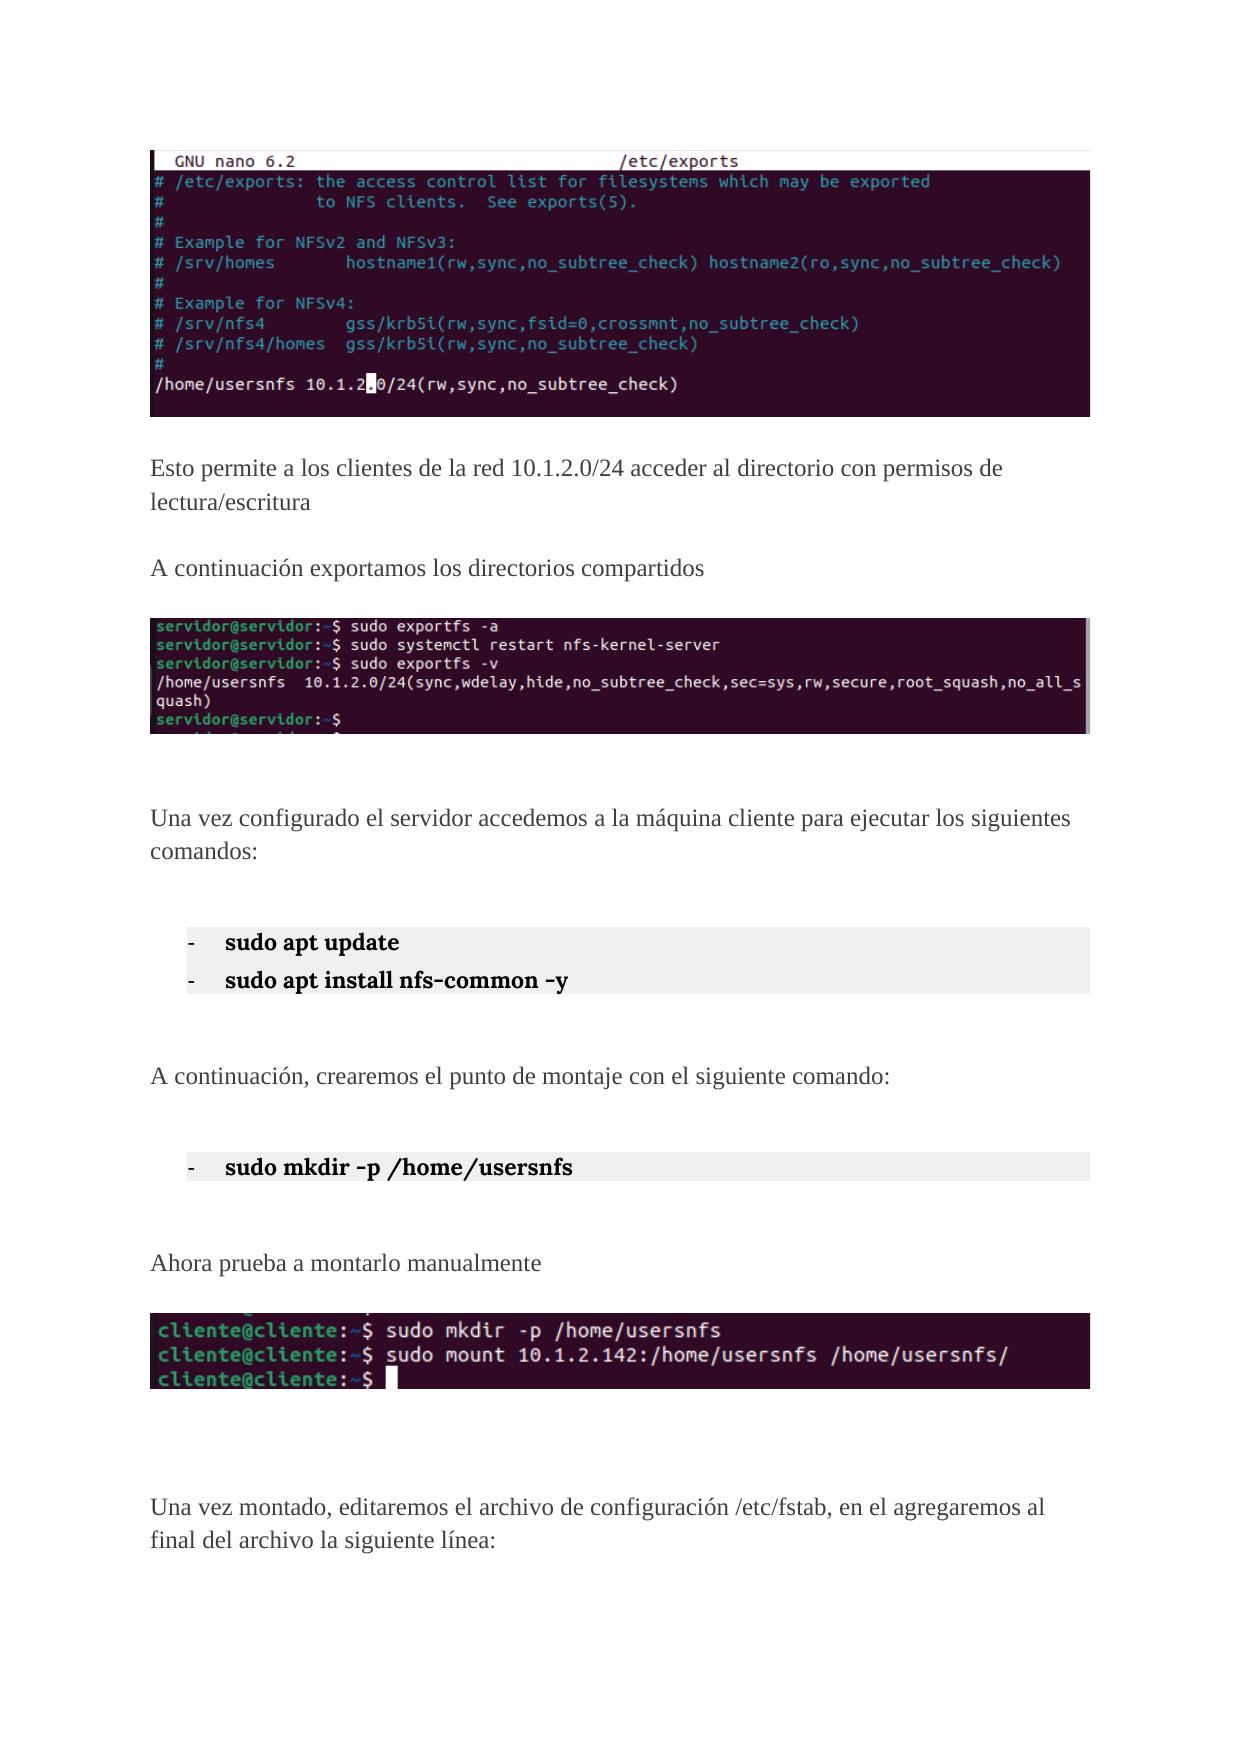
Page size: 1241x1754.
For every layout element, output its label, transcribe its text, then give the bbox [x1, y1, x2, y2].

picture [150, 150, 1091, 417]
picture [150, 618, 1091, 734]
list sudo apt install nfs-common -y [187, 965, 1090, 994]
text A continuación, crearemos el punto de montaje con el siguiente comando: [150, 1061, 1090, 1089]
text Una vez configurado el servidor accedemos a la máquina cliente para ejecutar los siguientes comandos: [150, 803, 1090, 865]
text Esto permite a los clientes de la red 10.1.2.0/24 acceder al directorio con permisos de lectura/escritura [150, 453, 1090, 515]
list sudo apt update [187, 927, 1090, 957]
picture [150, 1313, 1091, 1389]
list sudo mkdir -p /home/usersnfs [187, 1152, 1090, 1181]
text Ahora prueba a montarlo manualmente [150, 1248, 1090, 1276]
text Una vez montado, editaremos el archivo de configuración /etc/fstab, en el agregaremos al final del archivo la siguiente línea: [150, 1492, 1090, 1553]
text A continuación exportamos los directorios compartidos [150, 553, 1090, 581]
